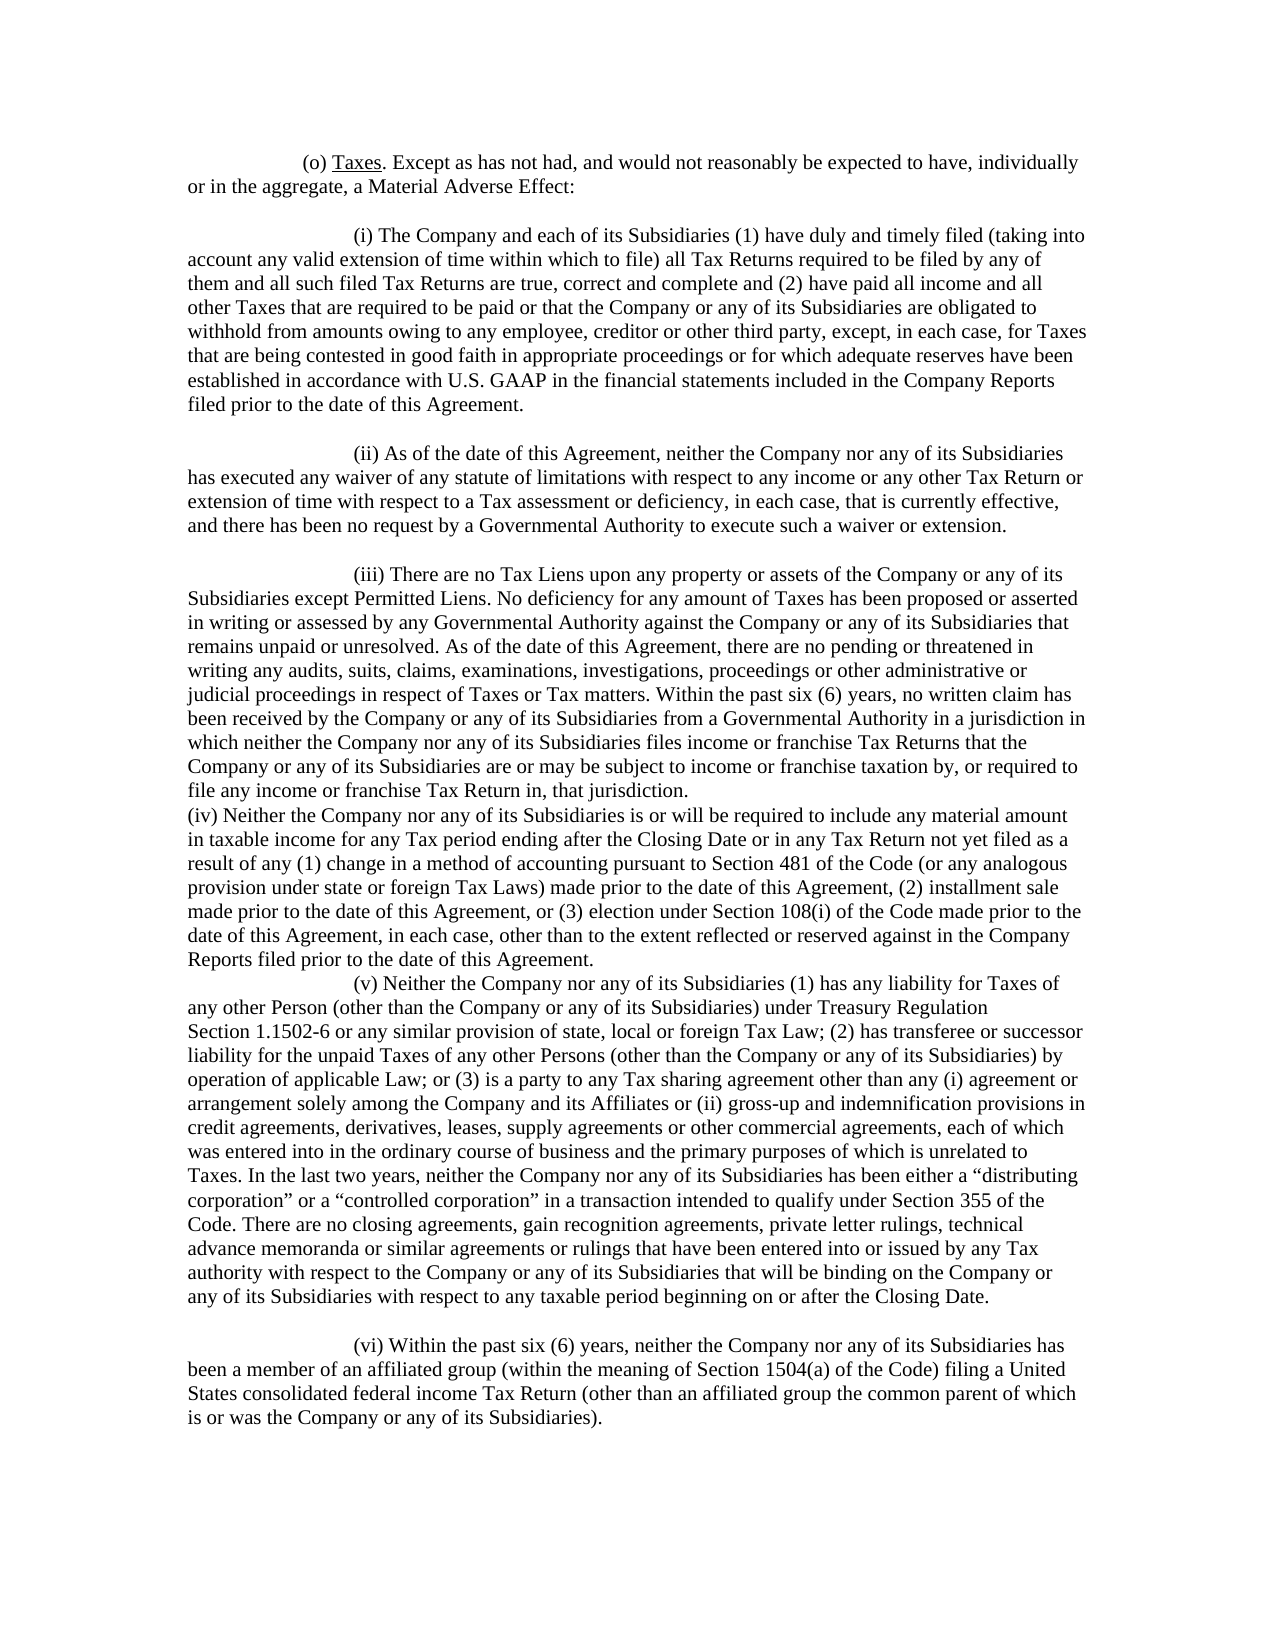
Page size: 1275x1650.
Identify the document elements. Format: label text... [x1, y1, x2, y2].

text (o) Taxes. Except as has not had, and would not reasonably be expected to have, individually or in the aggregate, a Material Adverse Effect: [187, 150, 1087, 198]
text (iv) Neither the Company nor any of its Subsidiaries is or will be required to include any material amount in taxable income for any Tax period ending after the Closing Date or in any Tax Return not yet filed as a result of any (1) change in a method of accounting pursuant to Section 481 of the Code (or any analogous provision under state or foreign Tax Laws) made prior to the date of this Agreement, (2) installment sale made prior to the date of this Agreement, or (3) election under Section 108(i) of the Code made prior to the date of this Agreement, in each case, other than to the extent reflected or reserved against in the Company Reports filed prior to the date of this Agreement. [187, 802, 1087, 971]
text (vi) Within the past six (6) years, neither the Company nor any of its Subsidiaries has been a member of an affiliated group (within the meaning of Section 1504(a) of the Code) filing a United States consolidated federal income Tax Return (other than an affiliated group the common parent of which is or was the Company or any of its Subsidiaries). [187, 1333, 1087, 1429]
text (i) The Company and each of its Subsidiaries (1) have duly and timely filed (taking into account any valid extension of time within which to file) all Tax Returns required to be filed by any of them and all such filed Tax Returns are true, correct and complete and (2) have paid all income and all other Taxes that are required to be paid or that the Company or any of its Subsidiaries are obligated to withhold from amounts owing to any employee, creditor or other third party, except, in each case, for Taxes that are being contested in good faith in appropriate proceedings or for which adequate reserves have been established in accordance with U.S. GAAP in the financial statements included in the Company Reports filed prior to the date of this Agreement. [187, 223, 1087, 416]
text (ii) As of the date of this Agreement, neither the Company nor any of its Subsidiaries has executed any waiver of any statute of limitations with respect to any income or any other Tax Return or extension of time with respect to a Tax assessment or deficiency, in each case, that is currently effective, and there has been no request by a Governmental Authority to execute such a waiver or extension. [187, 441, 1087, 537]
text (v) Neither the Company nor any of its Subsidiaries (1) has any liability for Taxes of any other Person (other than the Company or any of its Subsidiaries) under Treasury Regulation Section 1.1502-6 or any similar provision of state, local or foreign Tax Law; (2) has transferee or successor liability for the unpaid Taxes of any other Persons (other than the Company or any of its Subsidiaries) by operation of applicable Law; or (3) is a party to any Tax sharing agreement other than any (i) agreement or arrangement solely among the Company and its Affiliates or (ii) gross-up and indemnification provisions in credit agreements, derivatives, leases, supply agreements or other commercial agreements, each of which was entered into in the ordinary course of business and the primary purposes of which is unrelated to Taxes. In the last two years, neither the Company nor any of its Subsidiaries has been either a “distributing corporation” or a “controlled corporation” in a transaction intended to qualify under Section 355 of the Code. There are no closing agreements, gain recognition agreements, private letter rulings, technical advance memoranda or similar agreements or rulings that have been entered into or issued by any Tax authority with respect to the Company or any of its Subsidiaries that will be binding on the Company or any of its Subsidiaries with respect to any taxable period beginning on or after the Closing Date. [187, 971, 1087, 1308]
text (iii) There are no Tax Liens upon any property or assets of the Company or any of its Subsidiaries except Permitted Liens. No deficiency for any amount of Taxes has been proposed or asserted in writing or assessed by any Governmental Authority against the Company or any of its Subsidiaries that remains unpaid or unresolved. As of the date of this Agreement, there are no pending or threatened in writing any audits, suits, claims, examinations, investigations, proceedings or other administrative or judicial proceedings in respect of Taxes or Tax matters. Within the past six (6) years, no written claim has been received by the Company or any of its Subsidiaries from a Governmental Authority in a jurisdiction in which neither the Company nor any of its Subsidiaries files income or franchise Tax Returns that the Company or any of its Subsidiaries are or may be subject to income or franchise taxation by, or required to file any income or franchise Tax Return in, that jurisdiction. [187, 562, 1087, 802]
